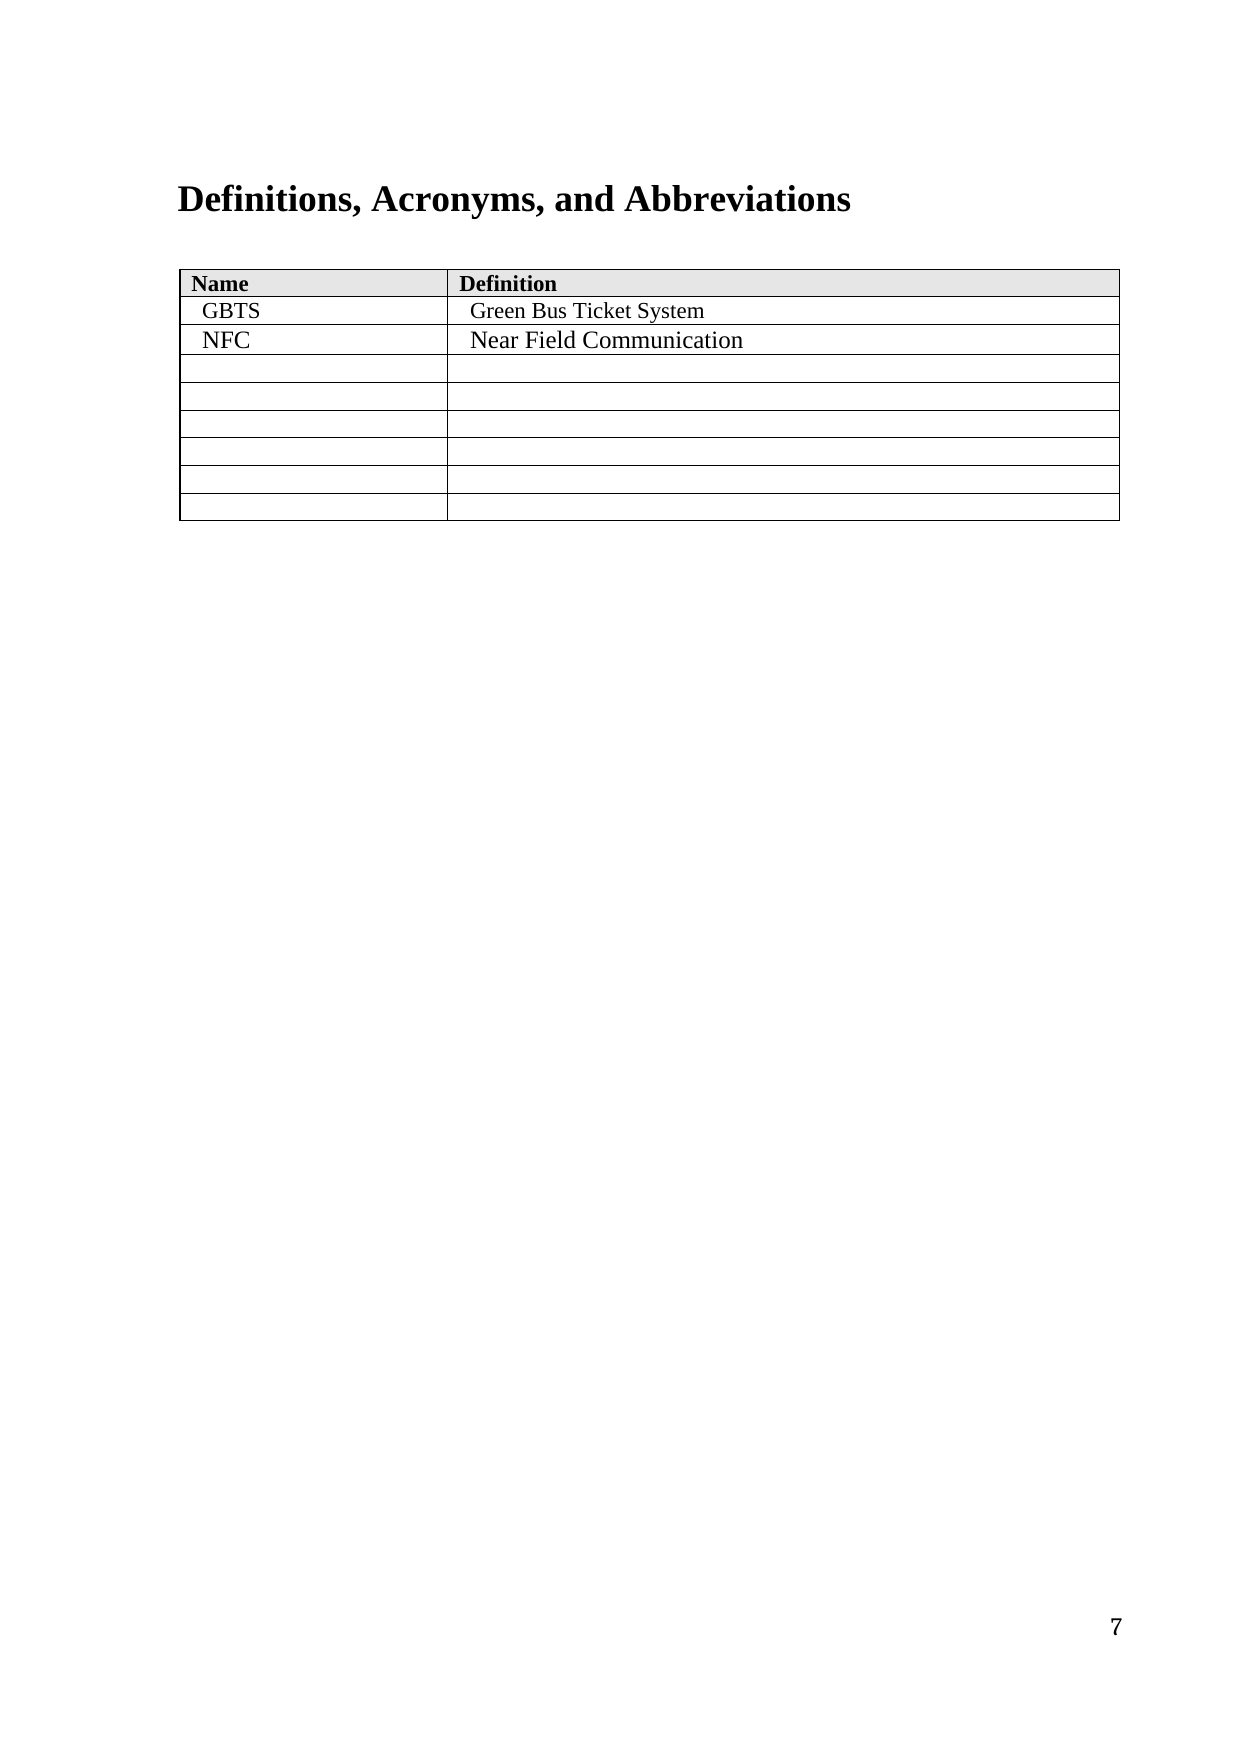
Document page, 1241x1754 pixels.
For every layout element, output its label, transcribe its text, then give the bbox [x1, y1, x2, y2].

table_cell Near Field Communication [448, 325, 1119, 354]
table_cell [448, 411, 1119, 437]
table_cell GBTS [181, 297, 447, 324]
table_cell [448, 494, 1119, 520]
subtitle Definitions, Acronyms, and Abbreviations [177, 176, 1122, 219]
table_header Definition [448, 270, 1119, 296]
table_cell [181, 438, 447, 465]
table_cell [181, 494, 447, 520]
table_cell [181, 466, 447, 493]
table_cell [181, 383, 447, 409]
table_cell NFC [181, 325, 447, 354]
table_cell [448, 438, 1119, 465]
table_cell [448, 355, 1119, 382]
table_cell [448, 466, 1119, 493]
table_cell [448, 383, 1119, 409]
table_cell Green Bus Ticket System [448, 297, 1119, 324]
table_header Name [181, 270, 447, 296]
table_cell [181, 411, 447, 437]
table_cell [181, 355, 447, 382]
